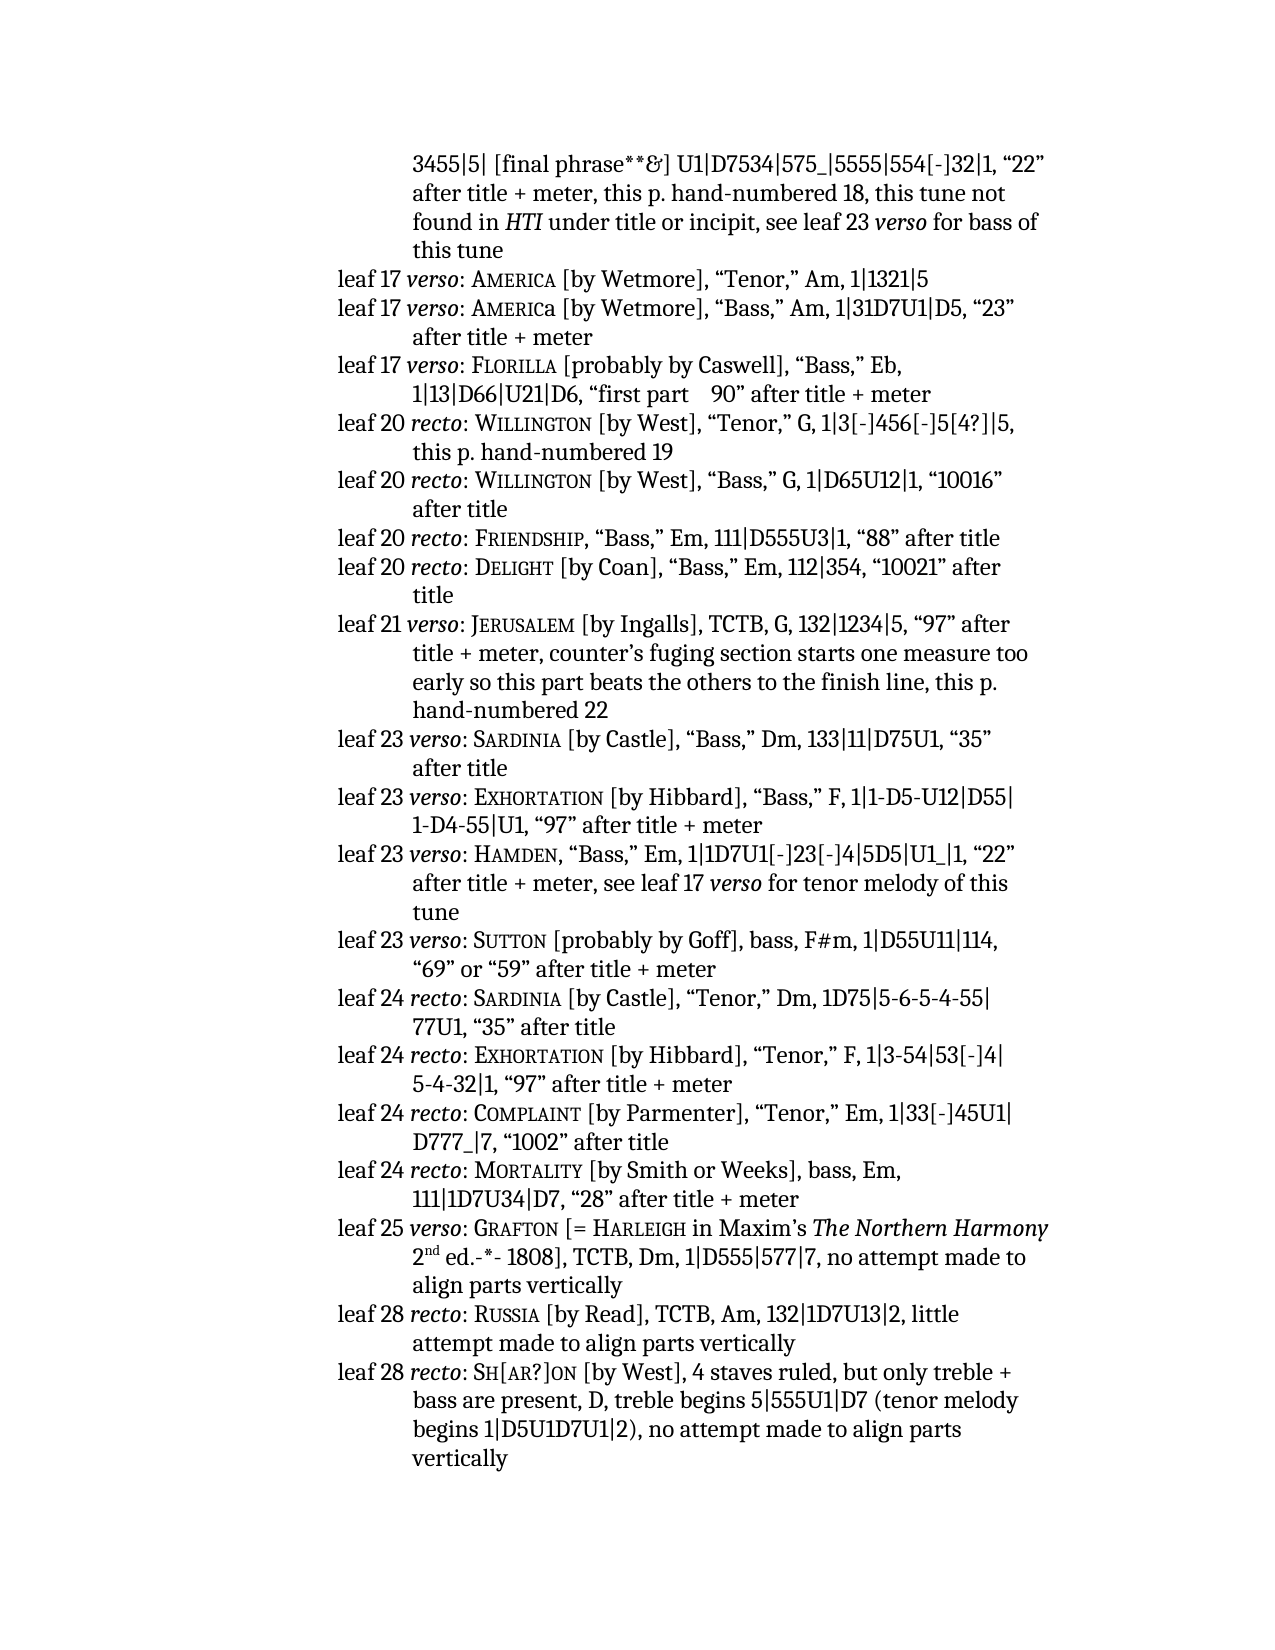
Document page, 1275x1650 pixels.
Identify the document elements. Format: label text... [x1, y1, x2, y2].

text leaf 24 recto: Sardinia [by Castle], “Tenor,” Dm, 1D75|5-6-5-4-55| [187, 984, 1087, 1012]
text 111|1D7U34|D7, “28” after title + meter [187, 1185, 1087, 1214]
text after title + meter, this p. hand-numbered 18, this tune not [187, 179, 1087, 207]
text leaf 17 verso: America [by Wetmore], “Tenor,” Am, 1|1321|5 [187, 265, 1087, 294]
text after title [187, 754, 1087, 782]
text leaf 23 verso: Exhortation [by Hibbard], “Bass,” F, 1|1-D5-U12|D55| [187, 782, 1087, 811]
text “69” or “59” after title + meter [187, 955, 1087, 984]
text leaf 24 recto: Exhortation [by Hibbard], “Tenor,” F, 1|3-54|53[-]4| [187, 1041, 1087, 1070]
text found in HTI under title or incipit, see leaf 23 verso for bass of [187, 207, 1087, 236]
text leaf 17 verso: Florilla [probably by Caswell], “Bass,” Eb, [187, 351, 1087, 380]
text 77U1, “35” after title [187, 1012, 1087, 1041]
text leaf 21 verso: Jerusalem [by Ingalls], TCTB, G, 132|1234|5, “97” after [187, 610, 1087, 639]
text leaf 17 verso: America [by Wetmore], “Bass,” Am, 1|31D7U1|D5, “23” [187, 294, 1087, 322]
text bass are present, D, treble begins 5|555U1|D7 (tenor melody [187, 1386, 1087, 1415]
text title [187, 581, 1087, 610]
text this p. hand-numbered 19 [187, 437, 1087, 466]
text leaf 25 verso: Grafton [= Harleigh in Maxim’s The Northern Harmony [187, 1214, 1087, 1242]
text 1|13|D66|U21|D6, “first part 90” after title + meter [187, 380, 1087, 409]
text after title + meter [187, 322, 1087, 351]
text vertically [187, 1444, 1087, 1472]
text leaf 20 recto: Friendship, “Bass,” Em, 111|D555U3|1, “88” after title [187, 524, 1087, 552]
text leaf 20 recto: Delight [by Coan], “Bass,” Em, 112|354, “10021” after [187, 552, 1087, 581]
text leaf 20 recto: Willington [by West], “Bass,” G, 1|D65U12|1, “10016” [187, 466, 1087, 495]
text 5-4-32|1, “97” after title + meter [187, 1070, 1087, 1099]
text leaf 23 verso: Sardinia [by Castle], “Bass,” Dm, 133|11|D75U1, “35” [187, 725, 1087, 754]
text after title [187, 495, 1087, 524]
text 1-D4-55|U1, “97” after title + meter [187, 811, 1087, 840]
text hand-numbered 22 [187, 696, 1087, 725]
text begins 1|D5U1D7U1|2), no attempt made to align parts [187, 1415, 1087, 1444]
text leaf 24 recto: Complaint [by Parmenter], “Tenor,” Em, 1|33[-]45U1| [187, 1099, 1087, 1127]
text tune [187, 897, 1087, 926]
text leaf 28 recto: Sh[ar?]on [by West], 4 staves ruled, but only treble + [187, 1357, 1087, 1386]
text leaf 23 verso: Hamden, “Bass,” Em, 1|1D7U1[-]23[-]4|5D5|U1_|1, “22” [187, 840, 1087, 869]
text leaf 20 recto: Willington [by West], “Tenor,” G, 1|3[-]456[-]5[4?]|5, [187, 409, 1087, 437]
text after title + meter, see leaf 17 verso for tenor melody of this [187, 869, 1087, 897]
text 3455|5| [final phrase**&] U1|D7534|575_|5555|554[-]32|1, “22” [187, 150, 1087, 179]
text D777_|7, “1002” after title [187, 1127, 1087, 1156]
text early so this part beats the others to the finish line, this p. [187, 667, 1087, 696]
text leaf 28 recto: Russia [by Read], TCTB, Am, 132|1D7U13|2, little [187, 1300, 1087, 1329]
text leaf 23 verso: Sutton [probably by Goff], bass, F#m, 1|D55U11|114, [187, 926, 1087, 955]
text this tune [187, 236, 1087, 265]
text leaf 24 recto: Mortality [by Smith or Weeks], bass, Em, [187, 1156, 1087, 1185]
text 2nd ed.-*- 1808], TCTB, Dm, 1|D555|577|7, no attempt made to [187, 1242, 1087, 1271]
text title + meter, counter’s fuging section starts one measure too [187, 639, 1087, 667]
text align parts vertically [187, 1271, 1087, 1300]
text attempt made to align parts vertically [187, 1329, 1087, 1357]
